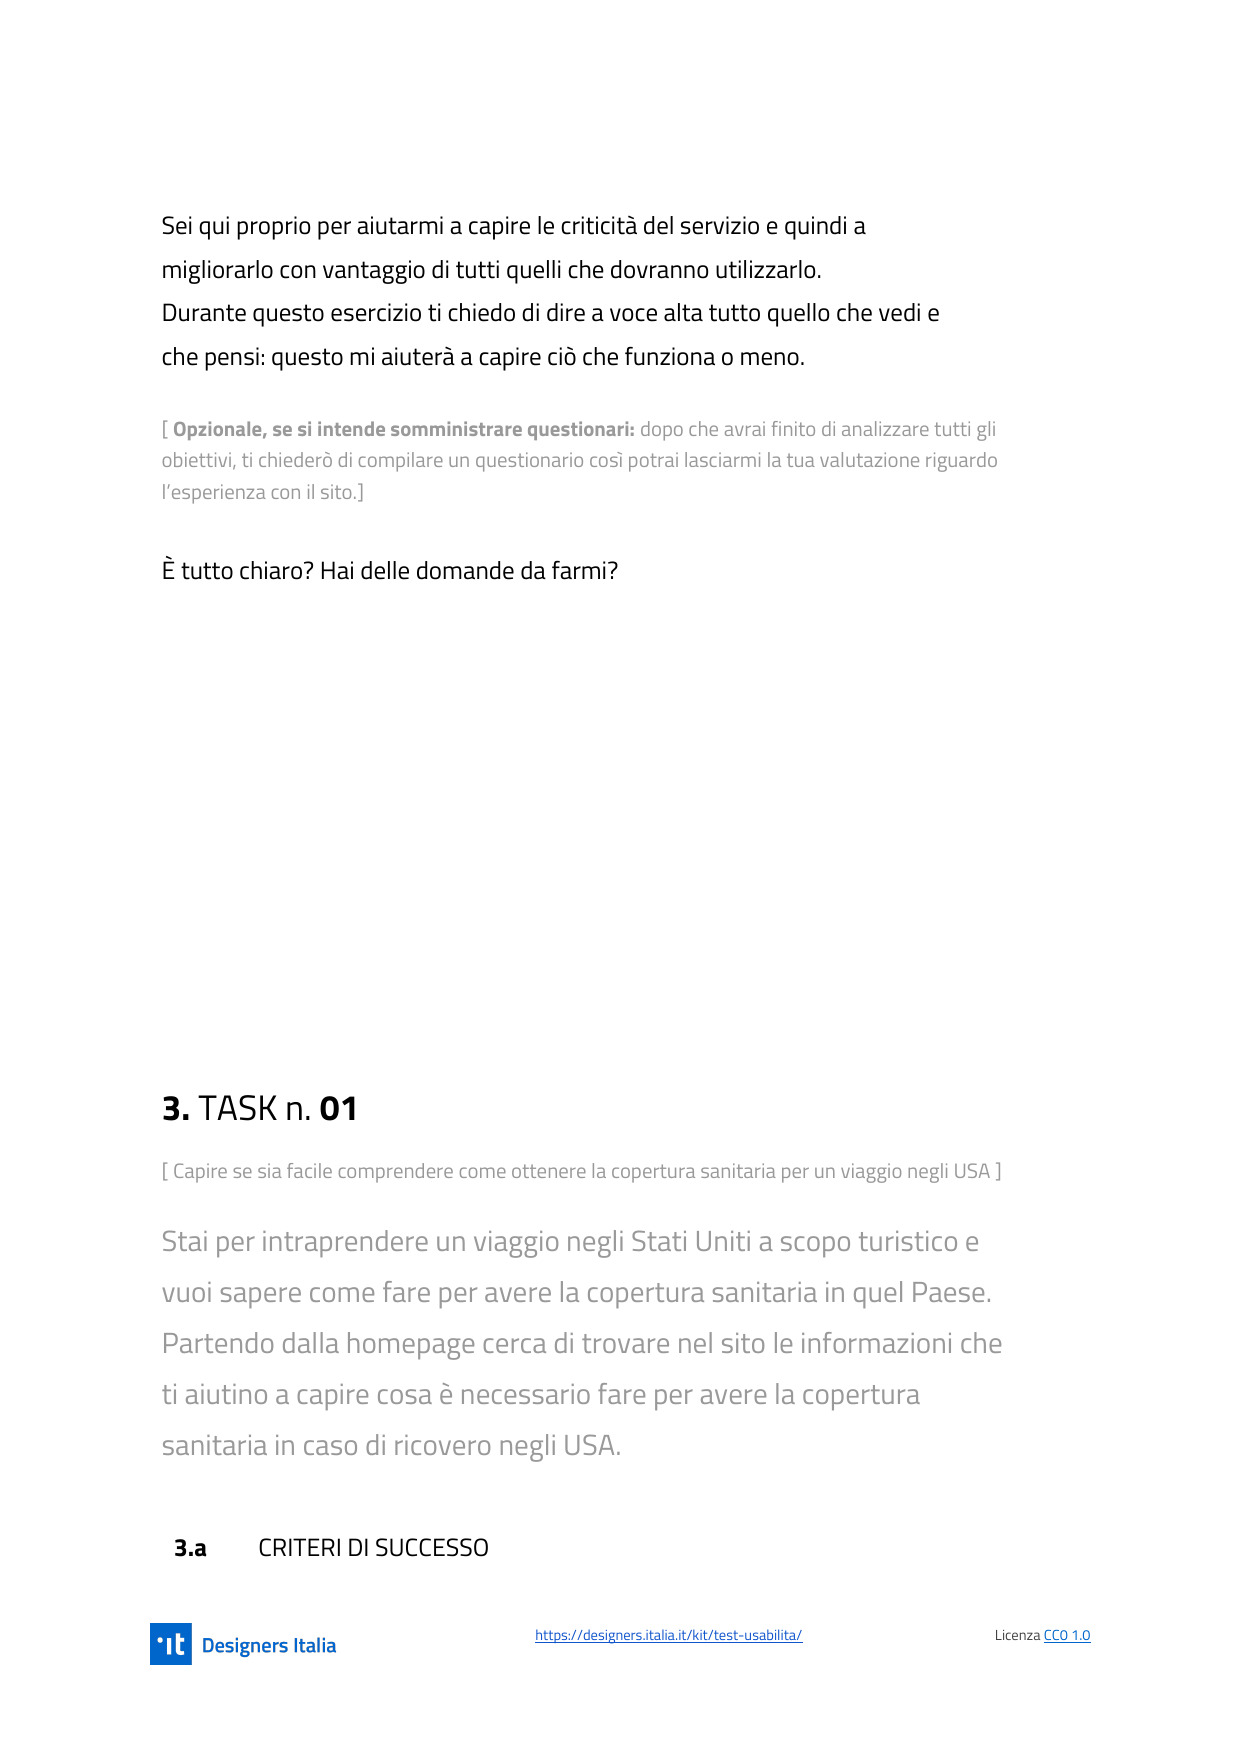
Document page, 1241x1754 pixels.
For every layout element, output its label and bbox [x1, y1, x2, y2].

table_cell [152, 962, 1028, 1578]
picture [150, 1623, 347, 1665]
table_header [152, 152, 1028, 960]
